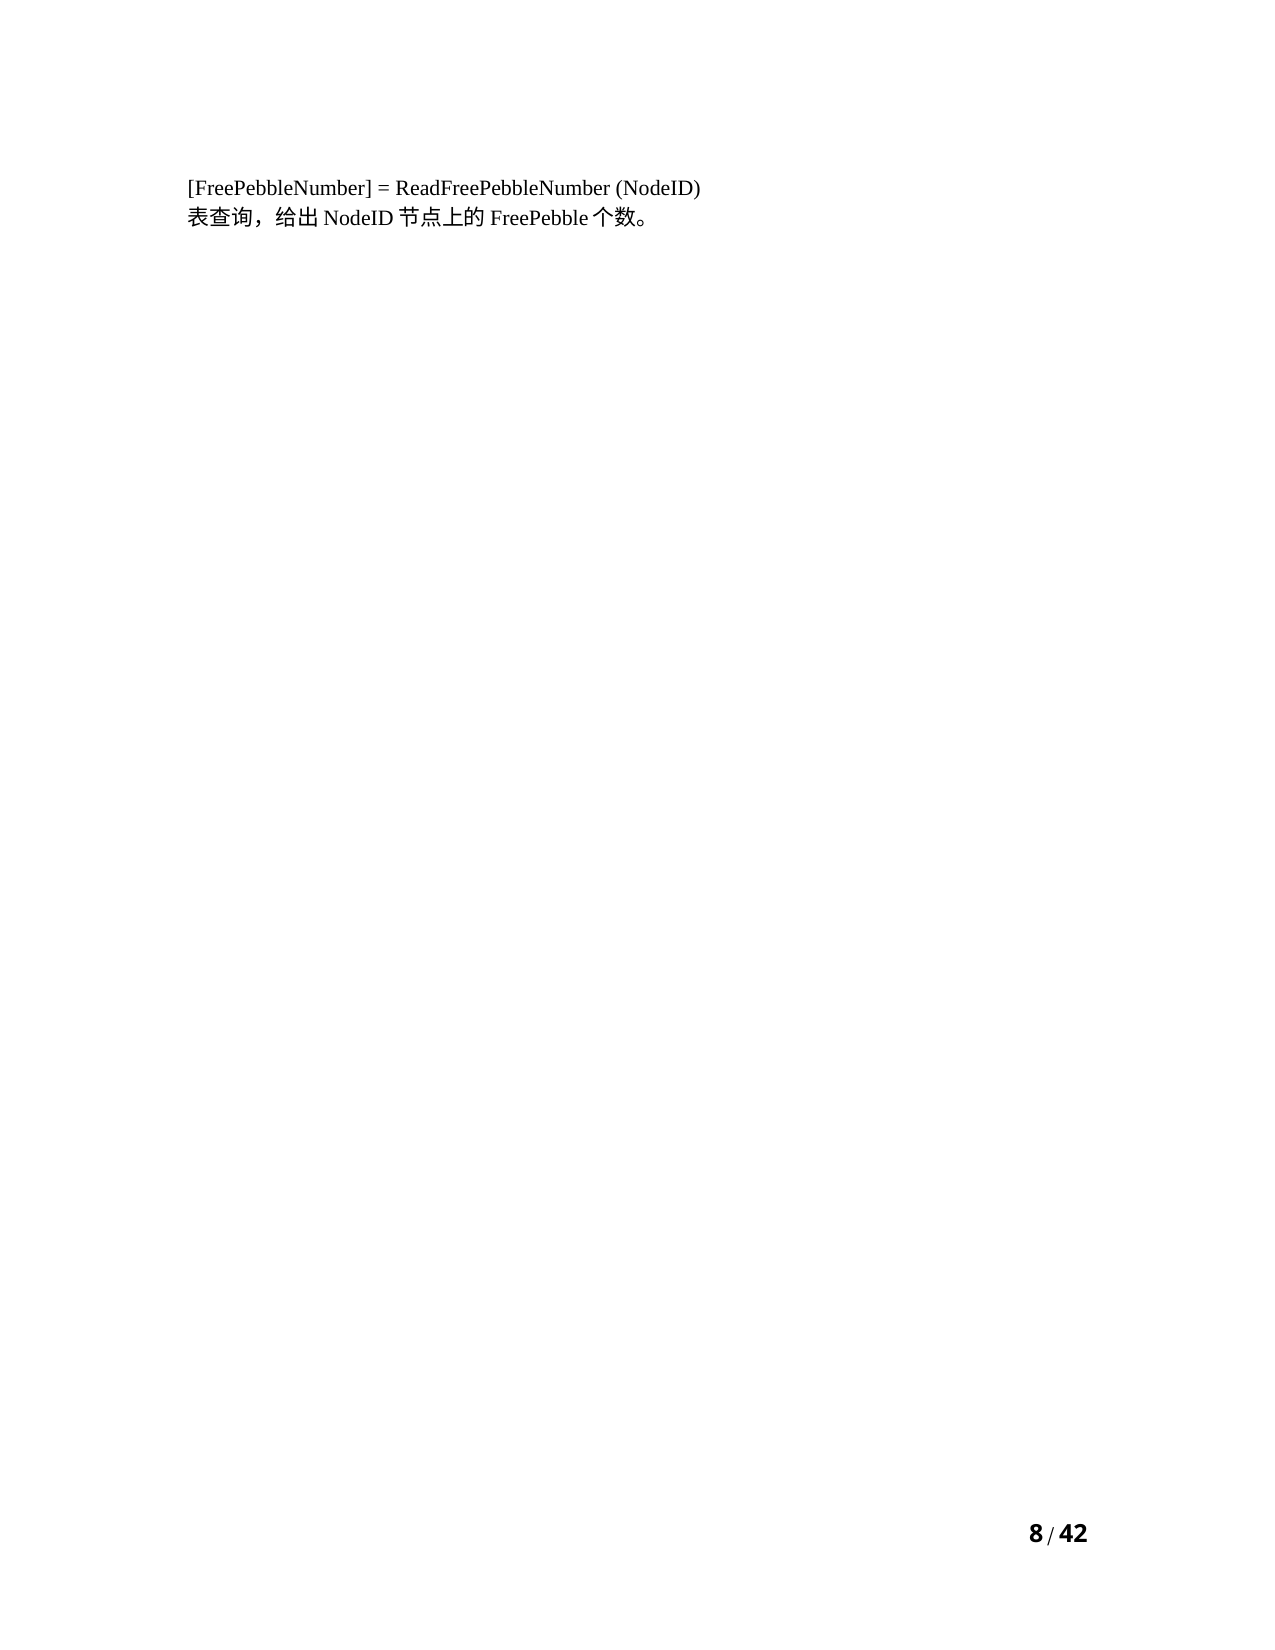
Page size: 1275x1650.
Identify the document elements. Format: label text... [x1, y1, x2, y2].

text [FreePebbleNumber] = ReadFreePebbleNumber (NodeID) [187, 175, 1087, 200]
text 表查询，给出NodeID节点上的FreePebble个数。 [187, 200, 1087, 232]
